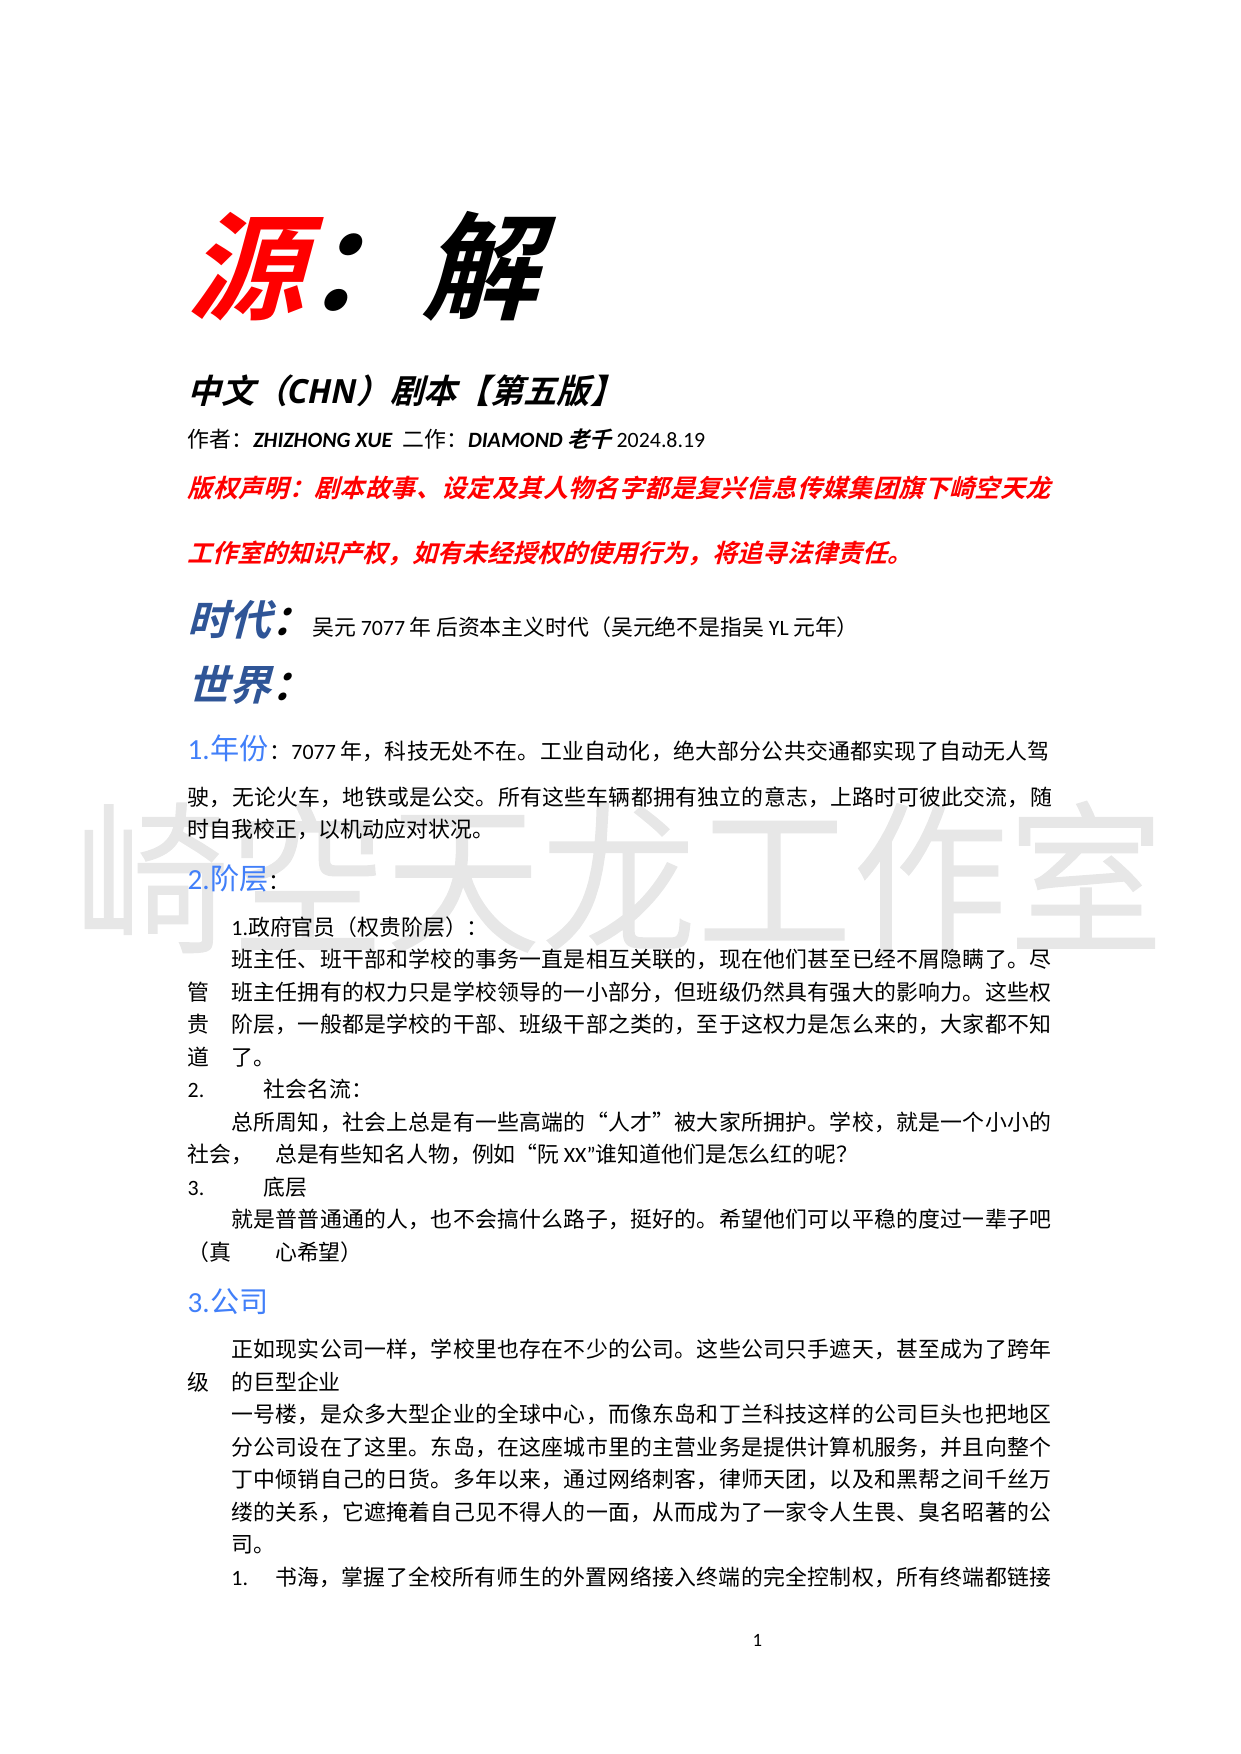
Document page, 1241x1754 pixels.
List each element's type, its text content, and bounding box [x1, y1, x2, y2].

text 作者：ZHIZHONG XUE 二作：DIAMOND 老千 2024.8.19 [187, 422, 1053, 454]
list 就是普普通通的人，也不会搞什么路子，挺好的。希望他们可以平稳的度过一辈子吧（真 心希望） [187, 1202, 1053, 1267]
text 2.阶层： [187, 844, 1053, 909]
list 正如现实公司一样，学校里也存在不少的公司。这些公司只手遮天，甚至成为了跨年级 的巨型企业 [187, 1332, 1053, 1397]
text 世界： [187, 649, 1053, 714]
list 3.公司 [187, 1267, 1053, 1332]
text 时代：吴元7077年 后资本主义时代（吴元绝不是指吴YL元年） [187, 584, 1053, 649]
text 班主任、班干部和学校的事务一直是相互关联的，现在他们甚至已经不屑隐瞒了。尽管 班主任拥有的权力只是学校领导的一小部分，但班级仍然具有强大的影响力。这些权贵 阶层，一般都是学校的干部、班级干部之类的，至于这权力是怎么来的，大家都不知道 了。 [187, 942, 1053, 1072]
list 总所周知，社会上总是有一些高端的“人才”被大家所拥护。学校，就是一个小小的社会， 总是有些知名人物，例如“阮XX”谁知道他们是怎么红的呢？ [187, 1104, 1053, 1169]
list 底层 [187, 1169, 1053, 1202]
text 版权声明：剧本故事、设定及其人物名字都是复兴信息传媒集团旗下崎空天龙工作室的知识产权，如有未经授权的使用行为，将追寻法律责任。 [187, 454, 1053, 584]
list 一号楼，是众多大型企业的全球中心，而像东岛和丁兰科技这样的公司巨头也把地区分公司设在了这里。东岛，在这座城市里的主营业务是提供计算机服务，并且向整个丁中倾销自己的日货。多年以来，通过网络刺客，律师天团，以及和黑帮之间千丝万缕的关系，它遮掩着自己见不得人的一面，从而成为了一家令人生畏、臭名昭著的公司。 [231, 1397, 1053, 1559]
text 中文（CHN）剧本【第五版】 [187, 357, 1053, 422]
text 1.政府官员（权贵阶层）： [187, 909, 1053, 942]
text 源：解 [187, 162, 1053, 357]
list 社会名流： [187, 1072, 1053, 1104]
text 1.年份：7077年，科技无处不在。工业自动化，绝大部分公共交通都实现了自动无人驾驶，无论火车，地铁或是公交。所有这些车辆都拥有独立的意志，上路时可彼此交流，随时自我校正，以机动应对状况。 [187, 714, 1053, 844]
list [231, 1559, 1053, 1592]
